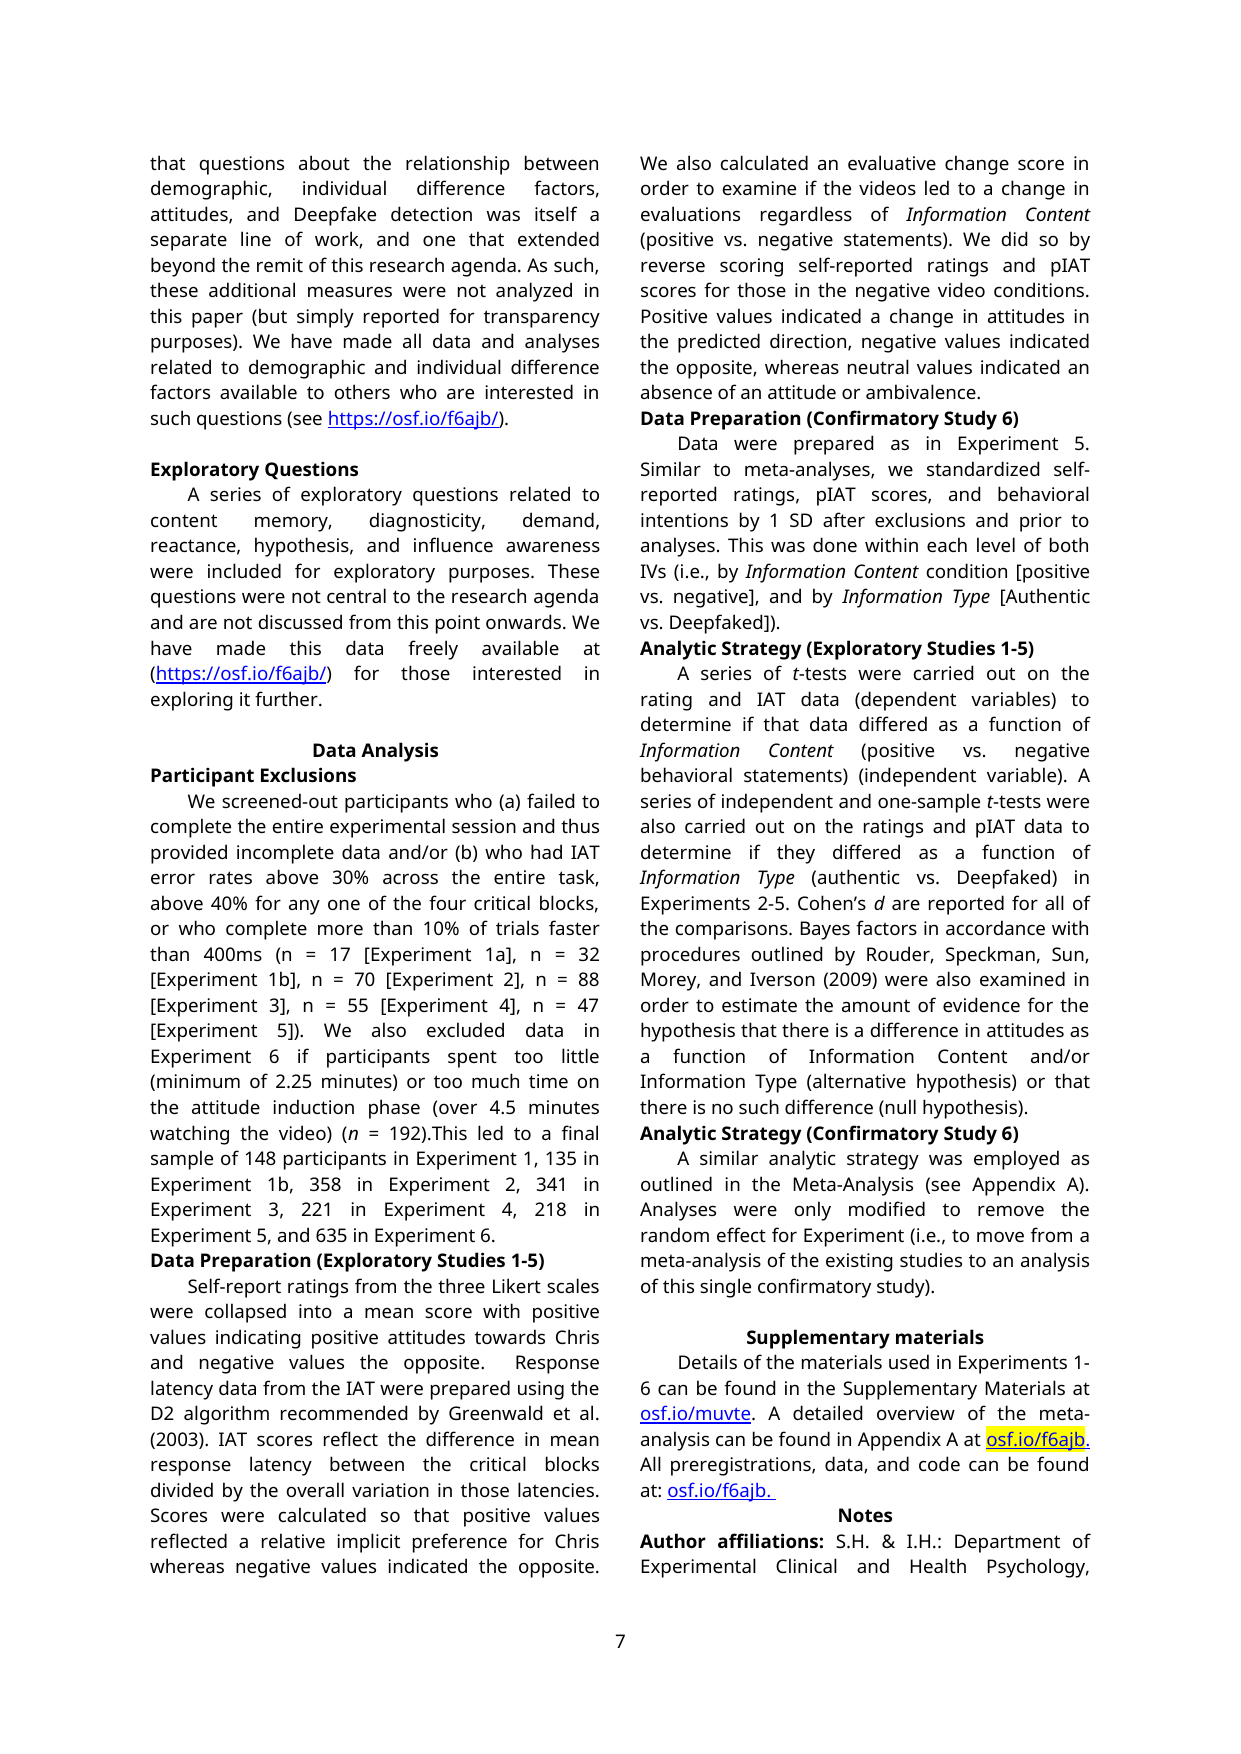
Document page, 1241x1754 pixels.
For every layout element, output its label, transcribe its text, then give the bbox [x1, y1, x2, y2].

text A series of t-tests were carried out on the rating and IAT data (dependent variables) to determine if that data differed as a function of Information Content (positive vs. negative behavioral statements) (independent variable). A series of independent and one-sample t-tests were also carried out on the ratings and pIAT data to determine if they differed as a function of Information Type (authentic vs. Deepfaked) in Experiments 2-5. Cohen’s d are reported for all of the comparisons. Bayes factors in accordance with procedures outlined by Rouder, Speckman, Sun, Morey, and Iverson (2009) were also examined in order to estimate the amount of evidence for the hypothesis that there is a difference in attitudes as a function of Information Content and/or Information Type (alternative hypothesis) or that there is no such difference (null hypothesis). [640, 660, 1090, 1120]
text A series of exploratory questions related to content memory, diagnosticity, demand, reactance, hypothesis, and influence awareness were included for exploratory purposes. These questions were not central to the research agenda and are not discussed from this point onwards. We have made this data freely available at (https://osf.io/f6ajb/) for those interested in exploring it further. [150, 482, 600, 711]
text Details of the materials used in Experiments 1-6 can be found in the Supplementary Materials at osf.io/muvte. A detailed overview of the meta-analysis can be found in Appendix A at osf.io/f6ajb. All preregistrations, data, and code can be found at: osf.io/f6ajb. [640, 1349, 1090, 1503]
text Analytic Strategy (Exploratory Studies 1-5) [640, 635, 1090, 660]
text Self-report ratings from the three Likert scales were collapsed into a mean score with positive values indicating positive attitudes towards Chris and negative values the opposite. Response latency data from the IAT were prepared using the D2 algorithm recommended by Greenwald et al. (2003). IAT scores reflect the difference in mean response latency between the critical blocks divided by the overall variation in those latencies. Scores were calculated so that positive values reflected a relative implicit preference for Chris whereas negative values indicated the opposite. We also calculated an evaluative change score in order to examine if the videos led to a change in evaluations regardless of Information Content (positive vs. negative statements). We did so by reverse scoring self-reported ratings and pIAT scores for those in the negative video conditions. Positive values indicated a change in attitudes in the predicted direction, negative values indicated the opposite, whereas neutral values indicated an absence of an attitude or ambivalence. [150, 1273, 600, 1579]
text Participant Exclusions [150, 762, 600, 788]
subtitle Notes [640, 1503, 1090, 1528]
text Exploratory Questions [150, 456, 600, 482]
text Self-report ratings from the three Likert scales were collapsed into a mean score with positive values indicating positive attitudes towards Chris and negative values the opposite. Response latency data from the IAT were prepared using the D2 algorithm recommended by Greenwald et al. (2003). IAT scores reflect the difference in mean response latency between the critical blocks divided by the overall variation in those latencies. Scores were calculated so that positive values reflected a relative implicit preference for Chris whereas negative values indicated the opposite. We also calculated an evaluative change score in order to examine if the videos led to a change in evaluations regardless of Information Content (positive vs. negative statements). We did so by reverse scoring self-reported ratings and pIAT scores for those in the negative video conditions. Positive values indicated a change in attitudes in the predicted direction, negative values indicated the opposite, whereas neutral values indicated an absence of an attitude or ambivalence. [640, 150, 1090, 405]
text Data Preparation (Confirmatory Study 6) [640, 405, 1090, 431]
text Data Analysis [150, 737, 600, 762]
text Data Preparation (Exploratory Studies 1-5) [150, 1247, 600, 1273]
subtitle Supplementary materials [640, 1324, 1090, 1349]
text A similar analytic strategy was employed as outlined in the Meta-Analysis (see Appendix A). Analyses were only modified to remove the random effect for Experiment (i.e., to move from a meta-analysis of the existing studies to an analysis of this single confirmatory study). [640, 1145, 1090, 1298]
text Data were prepared as in Experiment 5. Similar to meta-analyses, we standardized self-reported ratings, pIAT scores, and behavioral intentions by 1 SD after exclusions and prior to analyses. This was done within each level of both IVs (i.e., by Information Content condition [positive vs. negative], and by Information Type [Authentic vs. Deepfaked]). [640, 431, 1090, 635]
text Analytic Strategy (Confirmatory Study 6) [640, 1120, 1090, 1145]
text We screened-out participants who (a) failed to complete the entire experimental session and thus provided incomplete data and/or (b) who had IAT error rates above 30% across the entire task, above 40% for any one of the four critical blocks, or who complete more than 10% of trials faster than 400ms (n = 17 [Experiment 1a], n = 32 [Experiment 1b], n = 70 [Experiment 2], n = 88 [Experiment 3], n = 55 [Experiment 4], n = 47 [Experiment 5]). We also excluded data in Experiment 6 if participants spent too little (minimum of 2.25 minutes) or too much time on the attitude induction phase (over 4.5 minutes watching the video) (n = 192).This led to a final sample of 148 participants in Experiment 1, 135 in Experiment 1b, 358 in Experiment 2, 341 in Experiment 3, 221 in Experiment 4, 218 in Experiment 5, and 635 in Experiment 6. [150, 788, 600, 1247]
